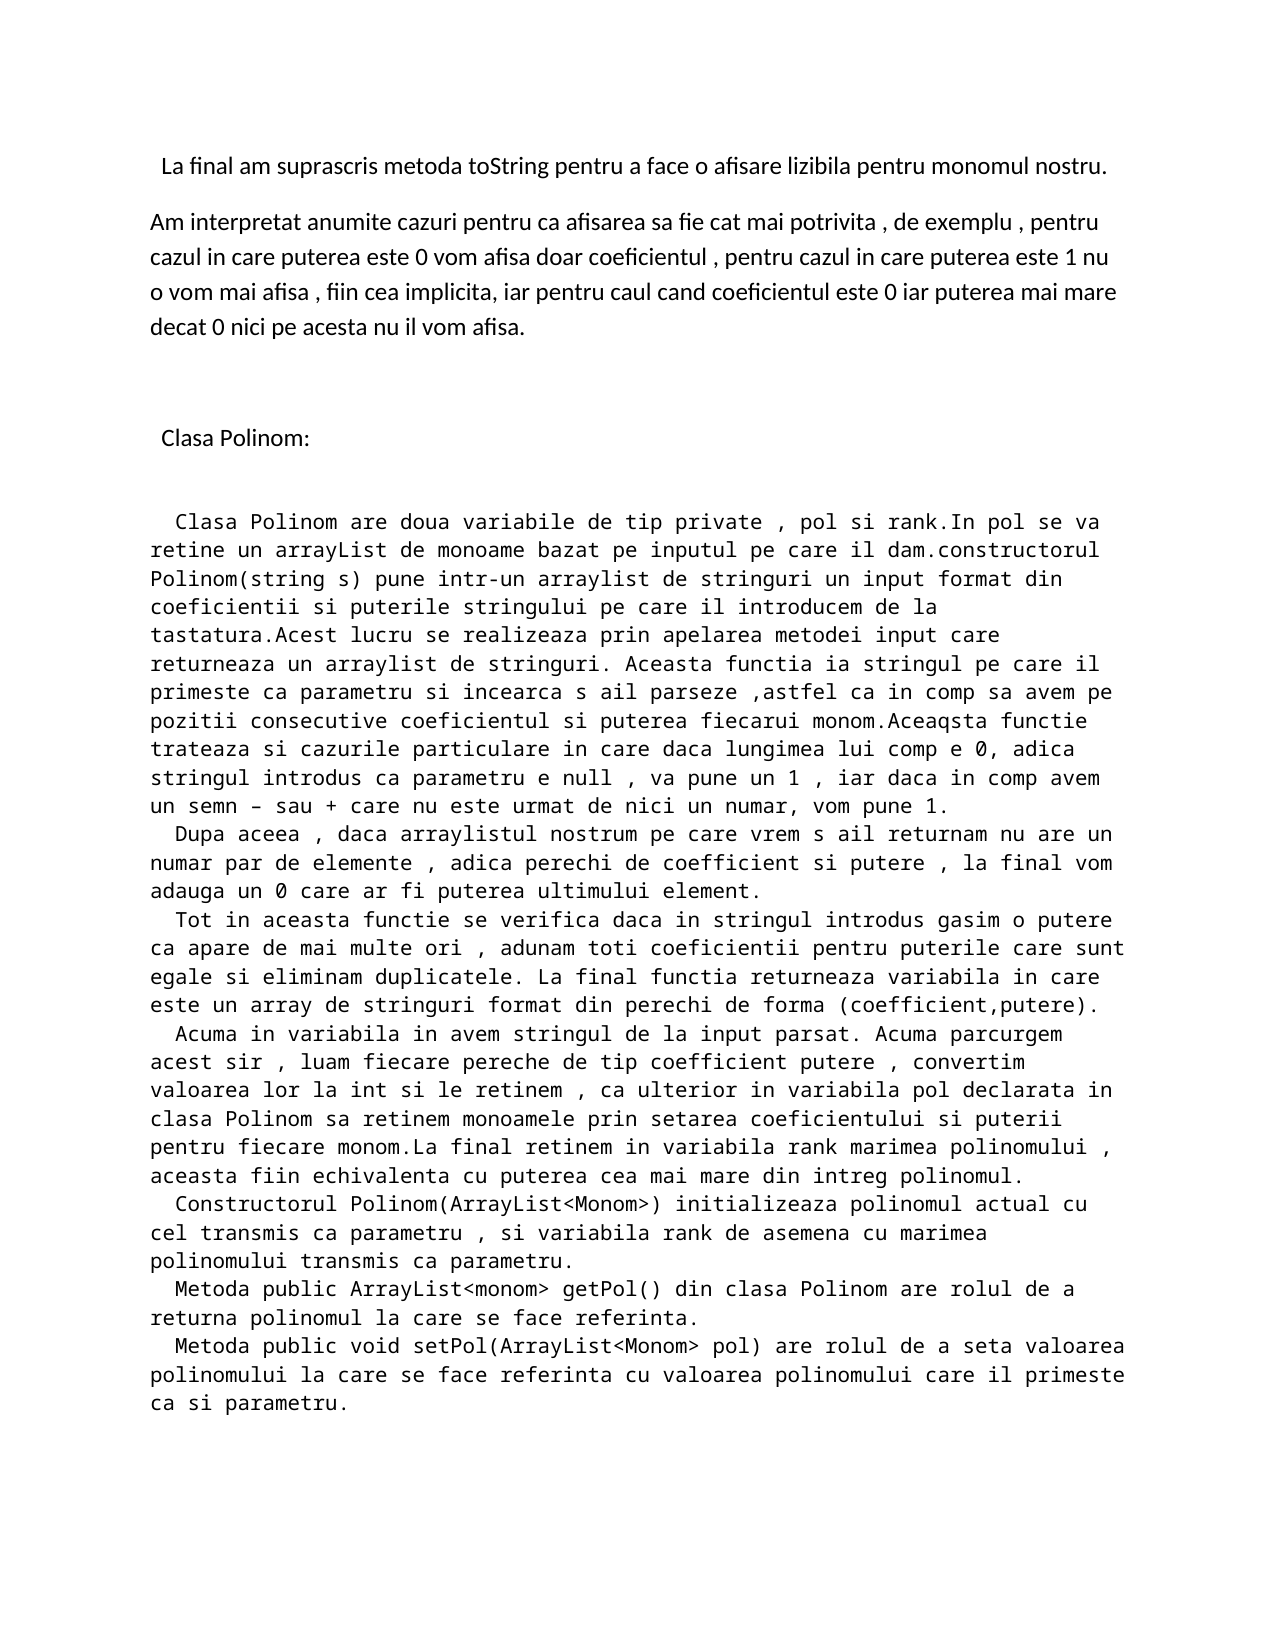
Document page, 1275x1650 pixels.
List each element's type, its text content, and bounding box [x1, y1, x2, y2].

text Clasa Polinom are doua variabile de tip private , pol si rank.In pol se va retine un arrayList de monoame bazat pe inputul pe care il dam.constructorul Polinom(string s) pune intr-un arraylist de stringuri un input format din coeficientii si puterile stringului pe care il introducem de la tastatura.Acest lucru se realizeaza prin apelarea metodei input care returneaza un arraylist de stringuri. Aceasta functia ia stringul pe care il primeste ca parametru si incearca s ail parseze ,astfel ca in comp sa avem pe pozitii consecutive coeficientul si puterea fiecarui monom.Aceaqsta functie trateaza si cazurile particulare in care daca lungimea lui comp e 0, adica stringul introdus ca parametru e null , va pune un 1 , iar daca in comp avem un semn – sau + care nu este urmat de nici un numar, vom pune 1. [150, 507, 1125, 819]
text Acuma in variabila in avem stringul de la input parsat. Acuma parcurgem acest sir , luam fiecare pereche de tip coefficient putere , convertim valoarea lor la int si le retinem , ca ulterior in variabila pol declarata in clasa Polinom sa retinem monoamele prin setarea coeficientului si puterii pentru fiecare monom.La final retinem in variabila rank marimea polinomului , aceasta fiin echivalenta cu puterea cea mai mare din intreg polinomul. [150, 1019, 1125, 1189]
text Clasa Polinom: [150, 422, 1125, 453]
text La final am suprascris metoda toString pentru a face o afisare lizibila pentru monomul nostru. [150, 150, 1125, 181]
text Tot in aceasta functie se verifica daca in stringul introdus gasim o putere ca apare de mai multe ori , adunam toti coeficientii pentru puterile care sunt egale si eliminam duplicatele. La final functia returneaza variabila in care este un array de stringuri format din perechi de forma (coefficient,putere). [150, 905, 1125, 1019]
text Dupa aceea , daca arraylistul nostrum pe care vrem s ail returnam nu are un numar par de elemente , adica perechi de coefficient si putere , la final vom adauga un 0 care ar fi puterea ultimului element. [150, 819, 1125, 905]
text Am interpretat anumite cazuri pentru ca afisarea sa fie cat mai potrivita , de exemplu , pentru cazul in care puterea este 0 vom afisa doar coeficientul , pentru cazul in care puterea este 1 nu o vom mai afisa , fiin cea implicita, iar pentru caul cand coeficientul este 0 iar puterea mai mare decat 0 nici pe acesta nu il vom afisa. [150, 206, 1125, 341]
text Metoda public void setPol(ArrayList<Monom> pol) are rolul de a seta valoarea polinomului la care se face referinta cu valoarea polinomului care il primeste ca si parametru. [150, 1331, 1125, 1417]
text Metoda public ArrayList<monom> getPol() din clasa Polinom are rolul de a returna polinomul la care se face referinta. [150, 1274, 1125, 1331]
text Constructorul Polinom(ArrayList<Monom>) initializeaza polinomul actual cu cel transmis ca parametru , si variabila rank de asemena cu marimea polinomului transmis ca parametru. [150, 1189, 1125, 1274]
